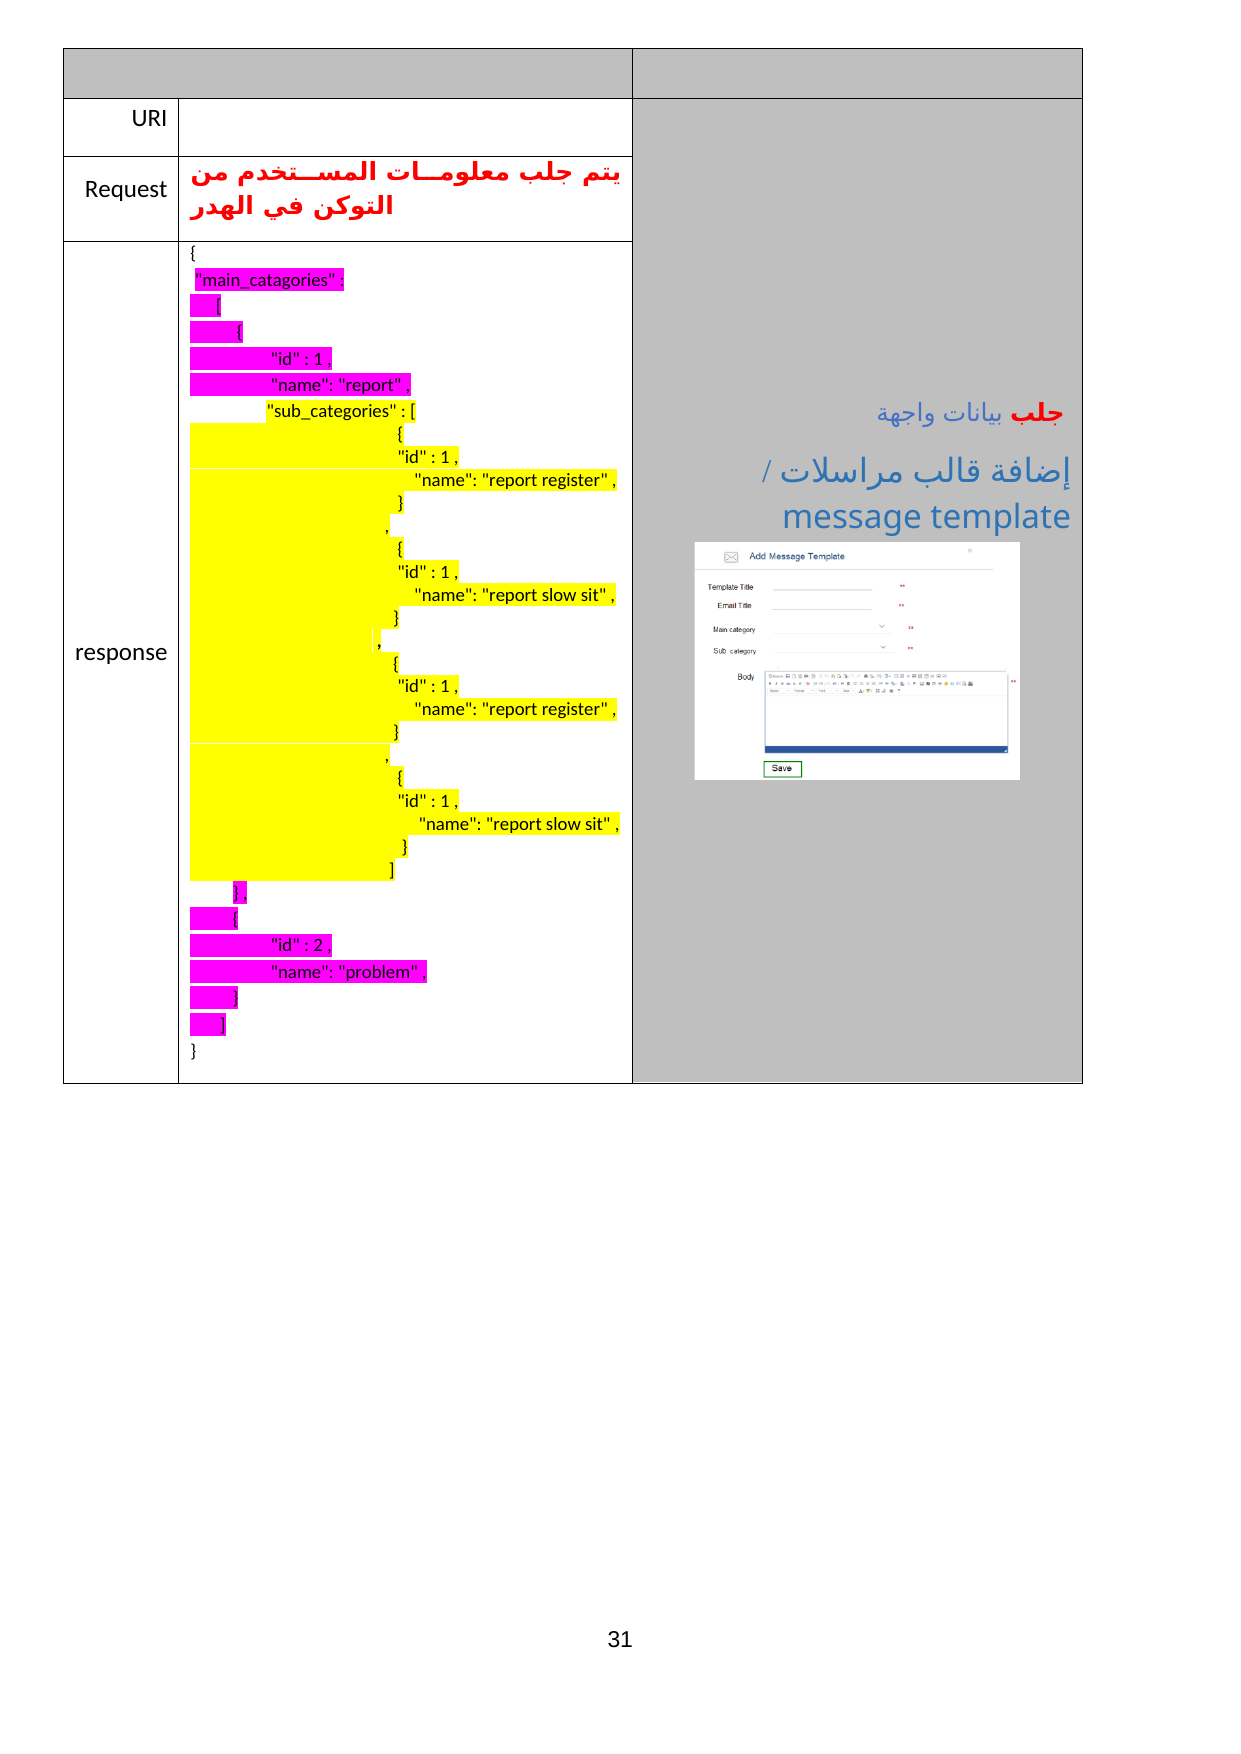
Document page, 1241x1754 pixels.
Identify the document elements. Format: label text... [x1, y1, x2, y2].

table_header [64, 49, 632, 98]
table_cell جلب بيانات واجهة إضافة قالب مراسلات / message template [633, 99, 1082, 1082]
table_cell [179, 99, 632, 156]
table_cell Request [64, 157, 178, 241]
table_header [633, 49, 1082, 98]
table_cell { "main_catagories" : [ { "id" : 1 , "name": "report" , "sub_categories" : [ { "id" : 1 , "name": "report register" , } , { "id" : 1 , "name": "report slow sit" , } , { "id" : 1 , "name": "report register" , } , { "id" : 1 , "name": "report slow sit" , } ] } , { "id" : 2 , "name": "problem" , } ] } [179, 242, 632, 1082]
picture [694, 542, 1020, 780]
table_cell يتم جلب معلومات المستخدم من التوكن في الهدر [179, 157, 632, 241]
table_cell response [64, 242, 178, 1082]
table_cell URI [64, 99, 178, 156]
